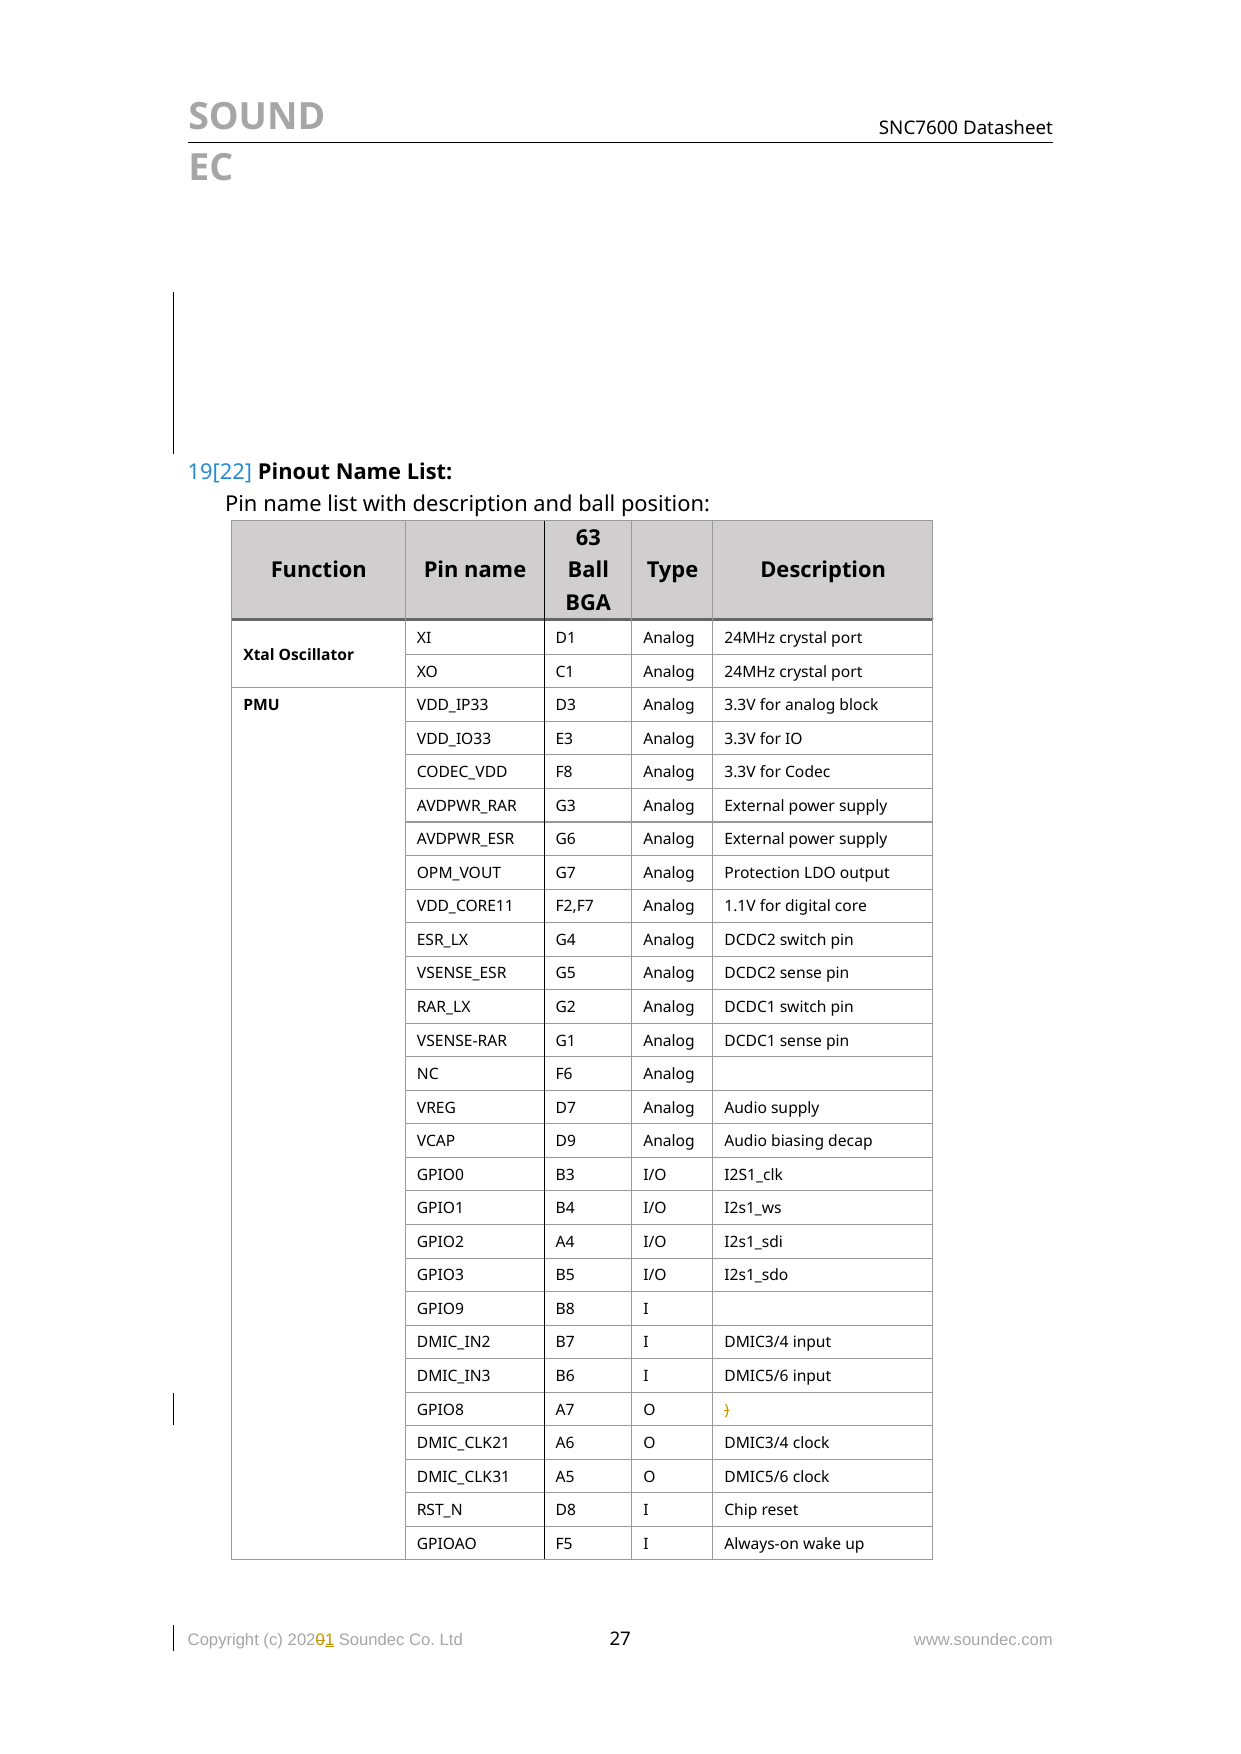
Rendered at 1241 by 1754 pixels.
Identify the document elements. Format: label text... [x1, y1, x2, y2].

table_header Description [713, 521, 932, 618]
table_cell D9 [545, 1124, 631, 1157]
table_cell Analog [632, 890, 712, 922]
table_cell GPIO8 [406, 1393, 544, 1425]
table_cell D7 [545, 1091, 631, 1123]
table_cell A5 [545, 1460, 631, 1492]
table_cell DMIC3/4 input [713, 1326, 932, 1358]
table_cell B8 [545, 1292, 631, 1324]
table_cell Analog [632, 1124, 712, 1157]
table_cell B6 [545, 1359, 631, 1392]
table_cell NC [406, 1057, 544, 1090]
table_cell Analog [632, 823, 712, 855]
table_cell DMIC_CLK21 [406, 1426, 544, 1459]
table_cell Analog [632, 688, 712, 721]
table_cell I [632, 1493, 712, 1526]
table_cell I/O [632, 1158, 712, 1190]
table_cell DMIC5/6 input [713, 1359, 932, 1392]
table_cell I [632, 1326, 712, 1358]
table_cell Analog [632, 789, 712, 821]
table_cell VDD_CORE11 [406, 890, 544, 922]
table_cell GPIO9 [406, 1292, 544, 1324]
table_cell F2,F7 [545, 890, 631, 922]
table_cell D8 [545, 1493, 631, 1526]
table_cell GPIO3 [406, 1259, 544, 1291]
table_cell I [632, 1292, 712, 1324]
table_header 63 Ball BGA [545, 521, 631, 618]
table_cell VREG [406, 1091, 544, 1123]
table_cell XI [406, 621, 544, 654]
table_cell RST_N [406, 1493, 544, 1526]
table_cell A4 [545, 1225, 631, 1257]
table_cell DCDC1 switch pin [713, 990, 932, 1023]
table_cell Analog [632, 856, 712, 888]
list Pinout Name List: [187, 454, 1053, 487]
table_cell G4 [545, 923, 631, 956]
table_cell F8 [545, 755, 631, 788]
table_cell Analog [632, 1091, 712, 1123]
table_header Type [632, 521, 712, 618]
table_header Function [232, 521, 405, 618]
table_header Pin name [406, 521, 544, 618]
table_cell B3 [545, 1158, 631, 1190]
table_cell [713, 1393, 932, 1425]
table_cell I2s1_sdo [713, 1259, 932, 1291]
table_cell Analog [632, 755, 712, 788]
table_cell RAR_LX [406, 990, 544, 1023]
table_cell Analog [632, 990, 712, 1023]
table_cell DCDC1 sense pin [713, 1024, 932, 1056]
table_cell O [632, 1426, 712, 1459]
table_cell GPIOAO [406, 1527, 544, 1559]
table_cell 3.3V for analog block [713, 688, 932, 721]
table_cell Analog [632, 722, 712, 754]
table_cell PMU [232, 688, 405, 1559]
table_cell DCDC2 switch pin [713, 923, 932, 956]
table_cell AVDPWR_RAR [406, 789, 544, 821]
table_cell I/O [632, 1259, 712, 1291]
table_cell Analog [632, 957, 712, 989]
table_cell D3 [545, 688, 631, 721]
table_cell I/O [632, 1225, 712, 1257]
table_cell G7 [545, 856, 631, 888]
table_cell G2 [545, 990, 631, 1023]
table_cell DMIC_IN3 [406, 1359, 544, 1392]
table_cell F6 [545, 1057, 631, 1090]
table_cell Xtal Oscillator [232, 621, 405, 687]
table_cell VSENSE_ESR [406, 957, 544, 989]
table_cell VCAP [406, 1124, 544, 1157]
table_cell DMIC_CLK31 [406, 1460, 544, 1492]
table_cell O [632, 1460, 712, 1492]
table_cell I2s1_ws [713, 1191, 932, 1224]
table_cell C1 [545, 655, 631, 687]
table_cell E3 [545, 722, 631, 754]
table_cell B7 [545, 1326, 631, 1358]
table_cell GPIO2 [406, 1225, 544, 1257]
table_cell VSENSE-RAR [406, 1024, 544, 1056]
table_cell O [632, 1393, 712, 1425]
table_cell G5 [545, 957, 631, 989]
table_cell VDD_IO33 [406, 722, 544, 754]
table_cell GPIO1 [406, 1191, 544, 1224]
table_cell I2s1_sdi [713, 1225, 932, 1257]
table_cell GPIO0 [406, 1158, 544, 1190]
table_cell 1.1V for digital core [713, 890, 932, 922]
table_cell Analog [632, 621, 712, 654]
table_cell B4 [545, 1191, 631, 1224]
table_cell Protection LDO output [713, 856, 932, 888]
table_cell I [632, 1359, 712, 1392]
table_cell VDD_IP33 [406, 688, 544, 721]
table_cell [713, 1292, 932, 1324]
text Pin name list with description and ball position: [187, 487, 1053, 519]
table_cell B5 [545, 1259, 631, 1291]
table_cell Analog [632, 655, 712, 687]
table_cell AVDPWR_ESR [406, 823, 544, 855]
table_cell G3 [545, 789, 631, 821]
table_cell XO [406, 655, 544, 687]
table_cell DMIC_IN2 [406, 1326, 544, 1358]
table_cell DMIC3/4 clock [713, 1426, 932, 1459]
table_cell Analog [632, 1057, 712, 1090]
table_cell D1 [545, 621, 631, 654]
table_cell I [632, 1527, 712, 1559]
table_cell I/O [632, 1191, 712, 1224]
table_cell [713, 1057, 932, 1090]
table_cell Always-on wake up [713, 1527, 932, 1559]
table_cell CODEC_VDD [406, 755, 544, 788]
table_cell OPM_VOUT [406, 856, 544, 888]
table_cell Analog [632, 1024, 712, 1056]
table_cell 3.3V for IO [713, 722, 932, 754]
table_cell A7 [545, 1393, 631, 1425]
table_cell ESR_LX [406, 923, 544, 956]
table_cell 24MHz crystal port [713, 655, 932, 687]
table_cell I2S1_clk [713, 1158, 932, 1190]
table_cell Audio supply [713, 1091, 932, 1123]
table_cell External power supply [713, 823, 932, 855]
table_cell DCDC2 sense pin [713, 957, 932, 989]
table_cell Chip reset [713, 1493, 932, 1526]
table_cell Audio biasing decap [713, 1124, 932, 1157]
table_cell G1 [545, 1024, 631, 1056]
table_cell 24MHz crystal port [713, 621, 932, 654]
table_cell Analog [632, 923, 712, 956]
table_cell 3.3V for Codec [713, 755, 932, 788]
table_cell External power supply [713, 789, 932, 821]
table_cell A6 [545, 1426, 631, 1459]
table_cell F5 [545, 1527, 631, 1559]
table_cell G6 [545, 823, 631, 855]
table_cell DMIC5/6 clock [713, 1460, 932, 1492]
